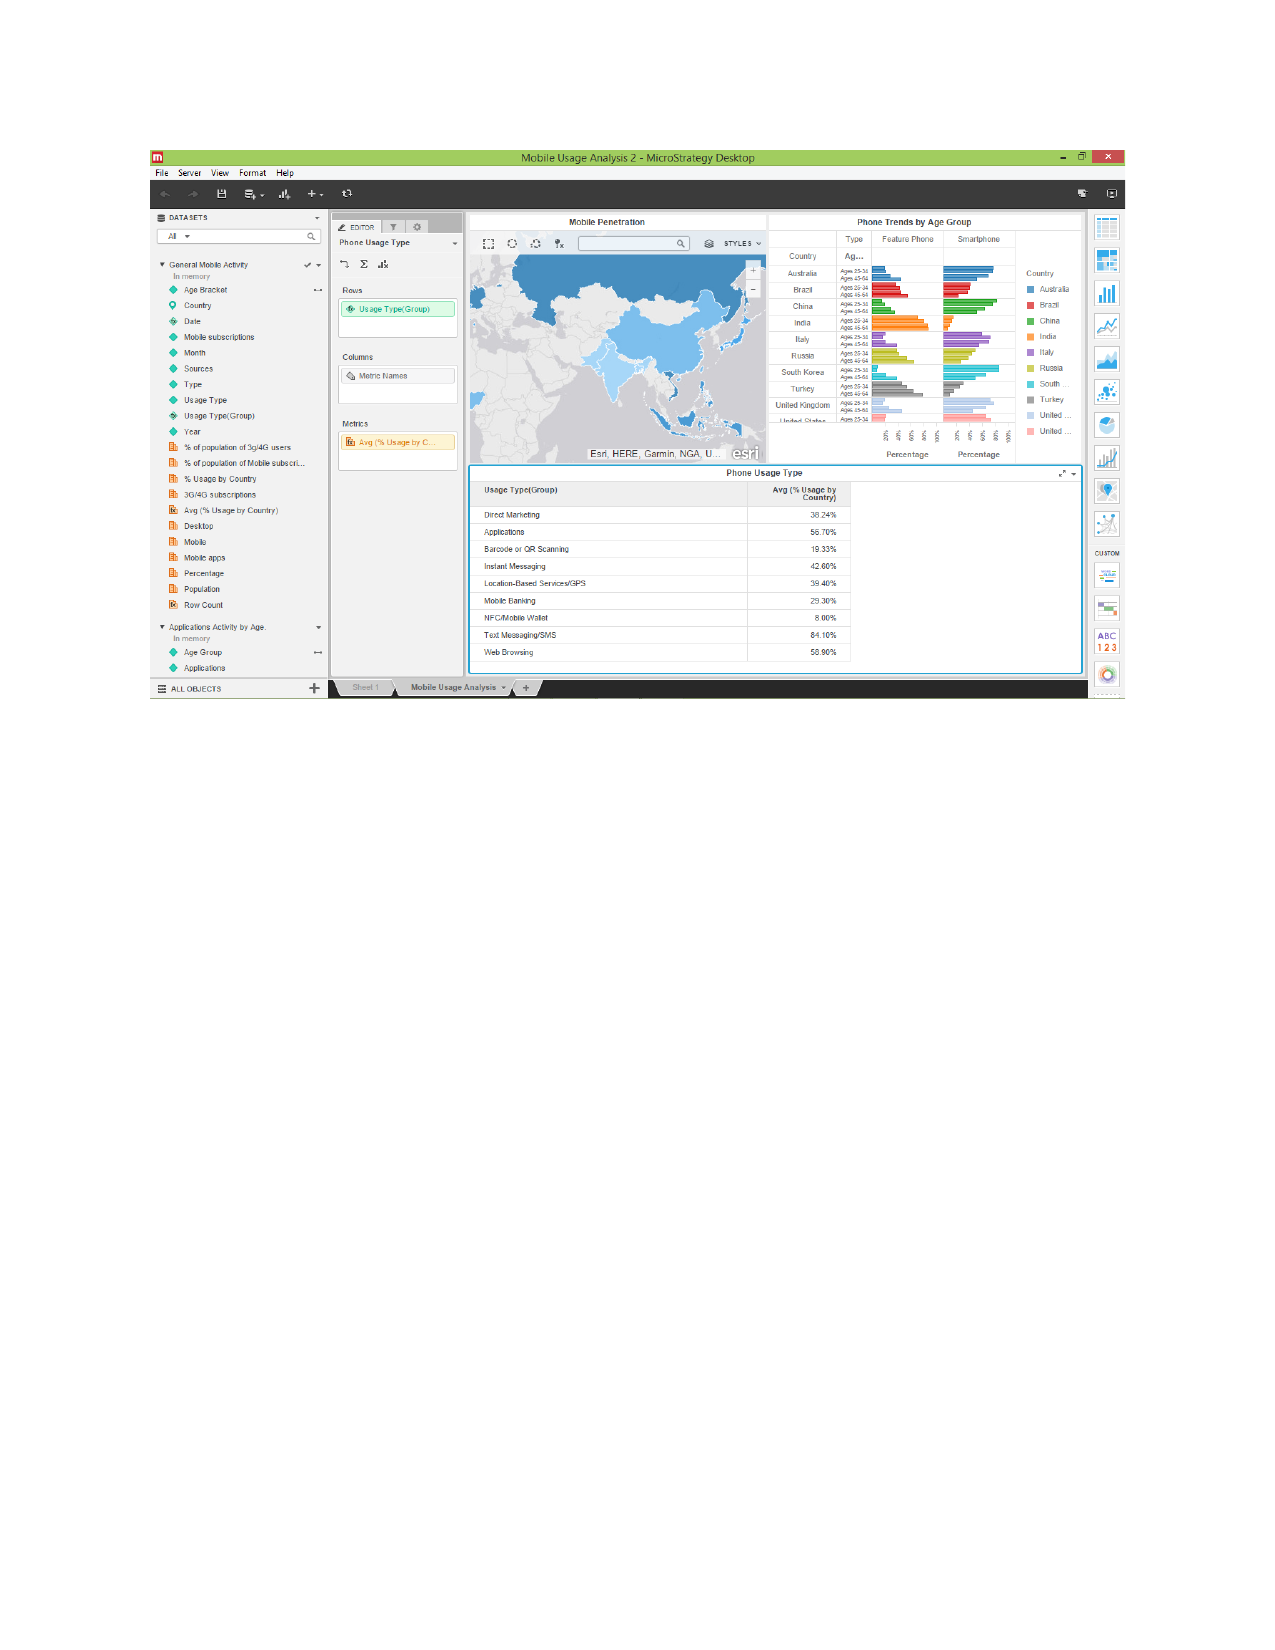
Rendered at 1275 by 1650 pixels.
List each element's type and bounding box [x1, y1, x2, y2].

picture [150, 150, 1125, 699]
